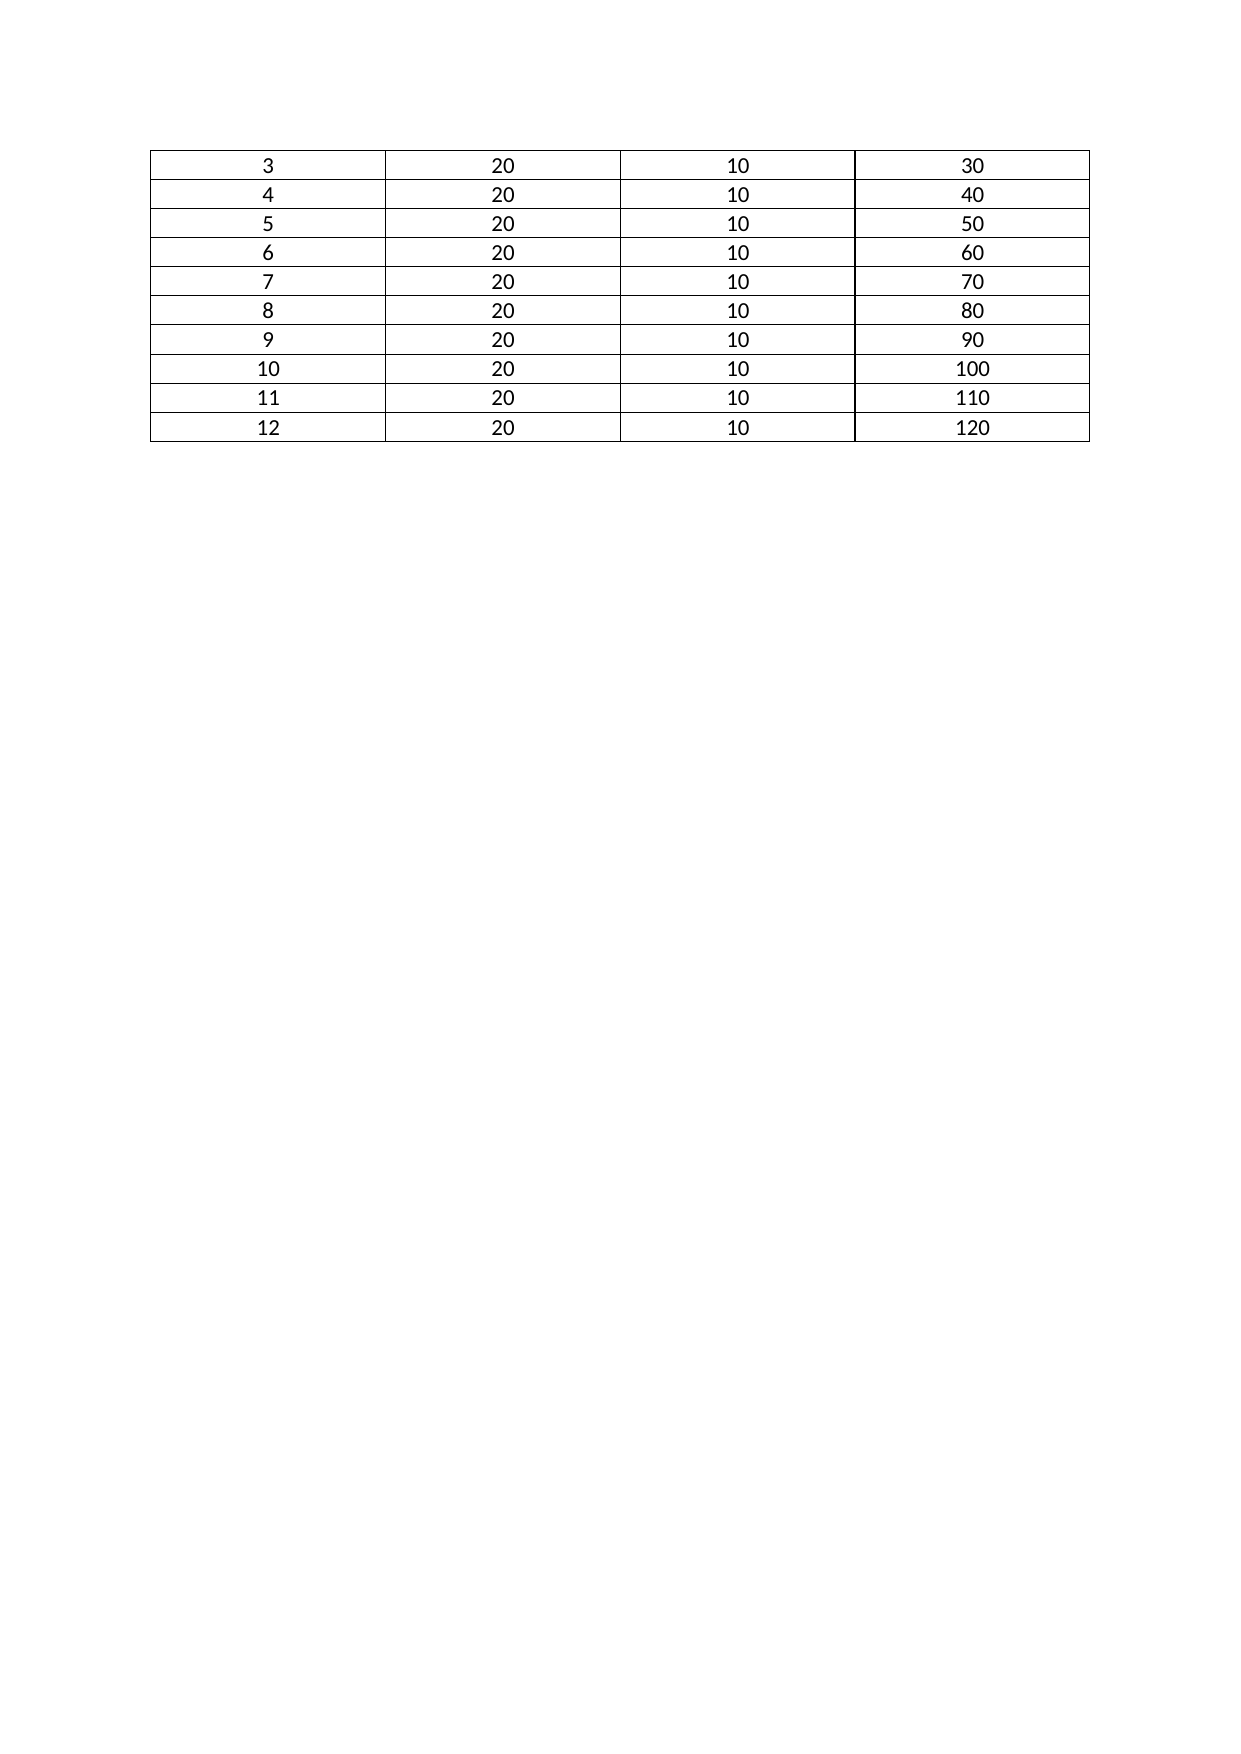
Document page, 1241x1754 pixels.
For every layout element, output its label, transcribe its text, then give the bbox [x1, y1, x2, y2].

table_cell 20 [386, 384, 620, 412]
table_cell 20 [386, 180, 620, 208]
table_cell 10 [621, 296, 854, 324]
table_cell 10 [621, 209, 854, 237]
table_cell 100 [856, 355, 1089, 382]
table_cell 4 [151, 180, 385, 208]
table_cell 80 [856, 296, 1089, 324]
table_cell 10 [621, 180, 854, 208]
table_cell 6 [151, 238, 385, 266]
table_cell 12 [151, 413, 385, 441]
table_cell 20 [386, 267, 620, 295]
table_cell 20 [386, 209, 620, 237]
table_cell 20 [386, 238, 620, 266]
table_cell 5 [151, 209, 385, 237]
table_cell 10 [621, 325, 854, 353]
table_cell 10 [621, 413, 854, 441]
table_cell 30 [856, 151, 1089, 179]
table_cell 50 [856, 209, 1089, 237]
table_cell 20 [386, 151, 620, 179]
table_cell 9 [151, 325, 385, 353]
table_cell 40 [856, 180, 1089, 208]
table_cell 7 [151, 267, 385, 295]
table_cell 3 [151, 151, 385, 179]
table_cell 20 [386, 413, 620, 441]
table_cell 10 [621, 384, 854, 412]
table_cell 120 [856, 413, 1089, 441]
table_cell 90 [856, 325, 1089, 353]
table_cell 20 [386, 355, 620, 382]
table_cell 70 [856, 267, 1089, 295]
table_cell 10 [621, 151, 854, 179]
table_cell 11 [151, 384, 385, 412]
table_cell 60 [856, 238, 1089, 266]
table_cell 10 [621, 267, 854, 295]
table_cell 10 [621, 355, 854, 382]
table_cell 8 [151, 296, 385, 324]
table_cell 20 [386, 296, 620, 324]
table_cell 10 [151, 355, 385, 382]
table_cell 10 [621, 238, 854, 266]
table_cell 20 [386, 325, 620, 353]
table_cell 110 [856, 384, 1089, 412]
